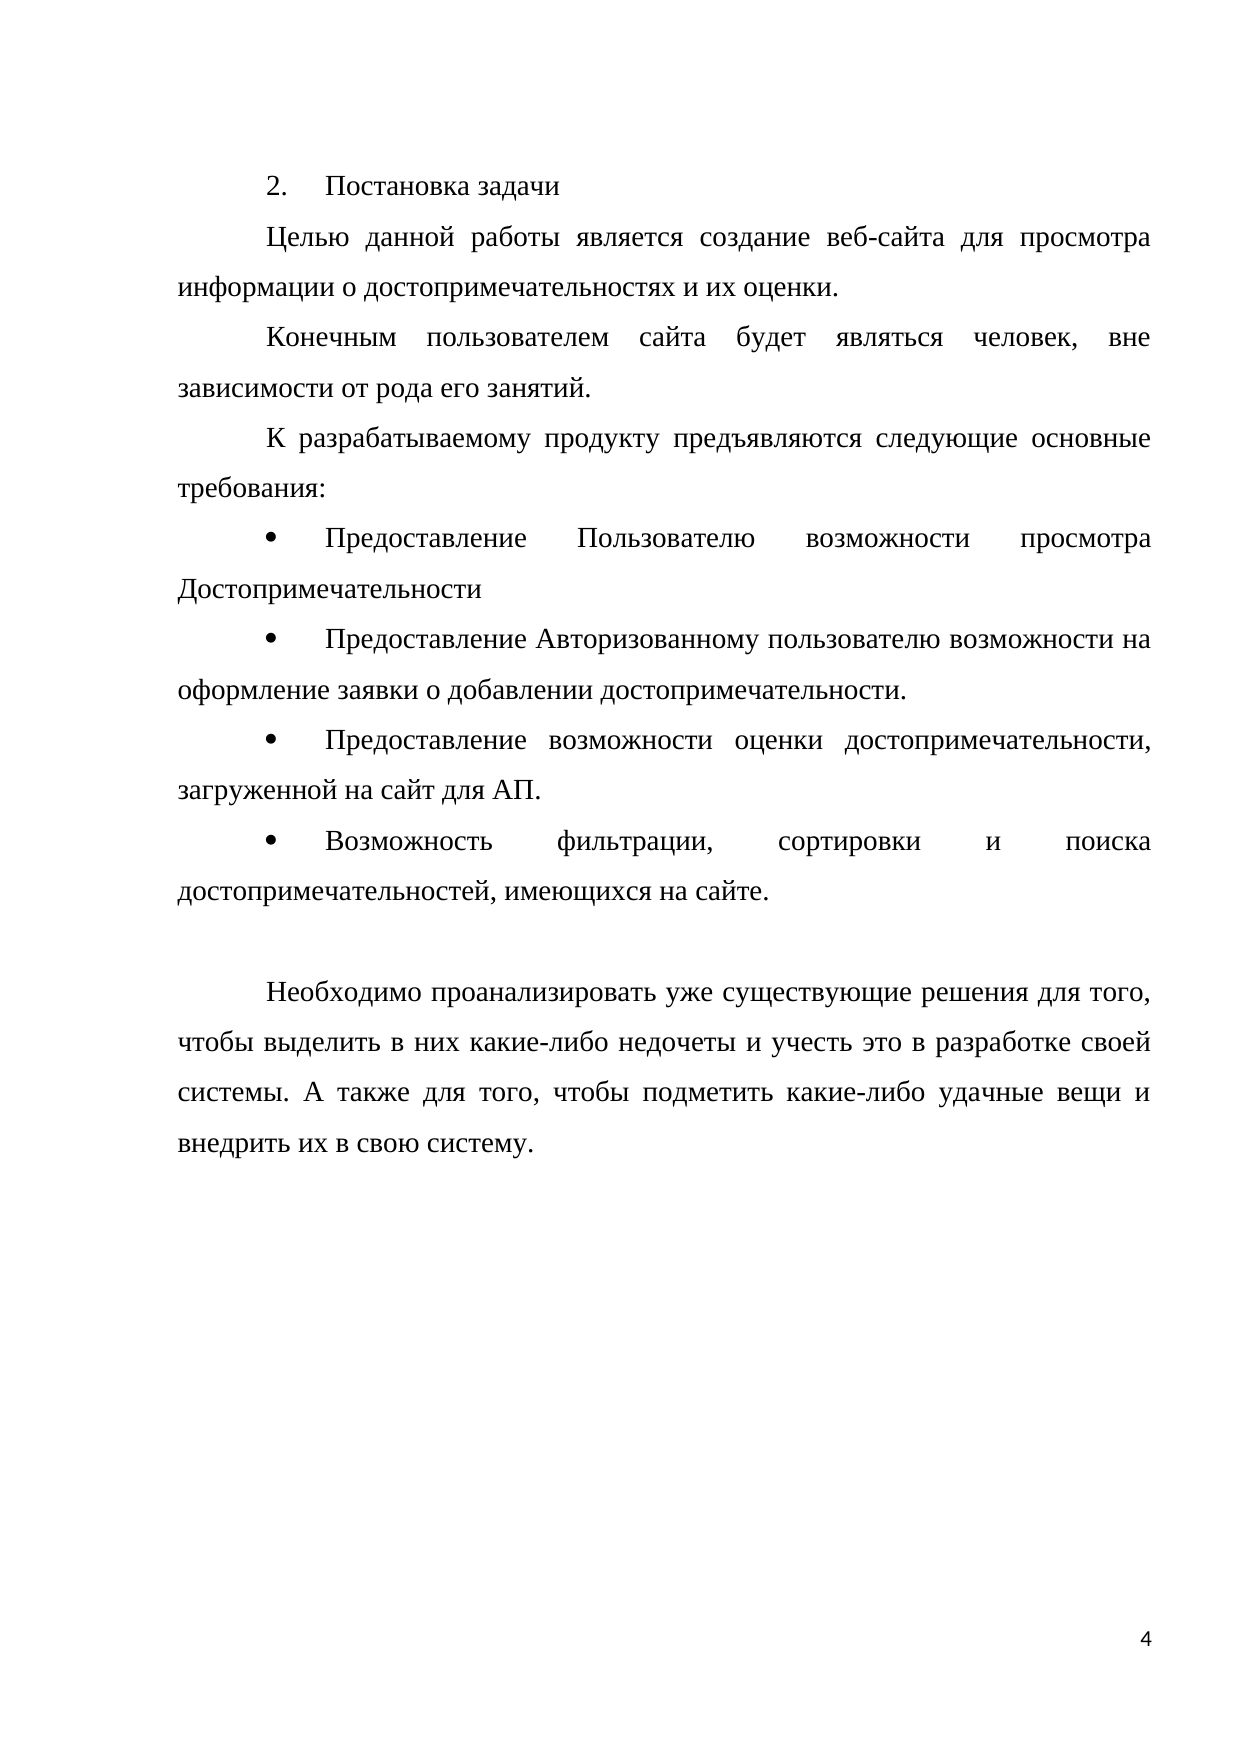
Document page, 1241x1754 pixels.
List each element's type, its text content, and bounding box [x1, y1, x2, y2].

text Конечным пользователем сайта будет являться человек, вне зависимости от рода его занятий. [177, 319, 1152, 403]
text К разрабатываемому продукту предъявляются следующие основные требования: [177, 420, 1152, 504]
text Целью данной работы является создание веб-сайта для просмотра информации о достопримечательностях и их оценки. [177, 219, 1152, 303]
text Необходимо проанализировать уже существующие решения для того, чтобы выделить в них какие-либо недочеты и учесть это в разработке своей системы. А также для того, чтобы подметить какие-либо удачные вещи и внедрить их в свою систему. [177, 974, 1152, 1158]
list Предоставление Пользователю возможности просмотра Достопримечательности [177, 521, 1152, 604]
list Предоставление возможности оценки достопримечательности, загруженной на сайт для АП. [177, 722, 1152, 806]
subtitle Постановка задачи [177, 168, 1152, 202]
list Предоставление Авторизованному пользователю возможности на оформление заявки о добавлении достопримечательности. [177, 621, 1152, 705]
list Возможность фильтрации, сортировки и поиска достопримечательностей, имеющихся на сайте. [177, 823, 1152, 907]
